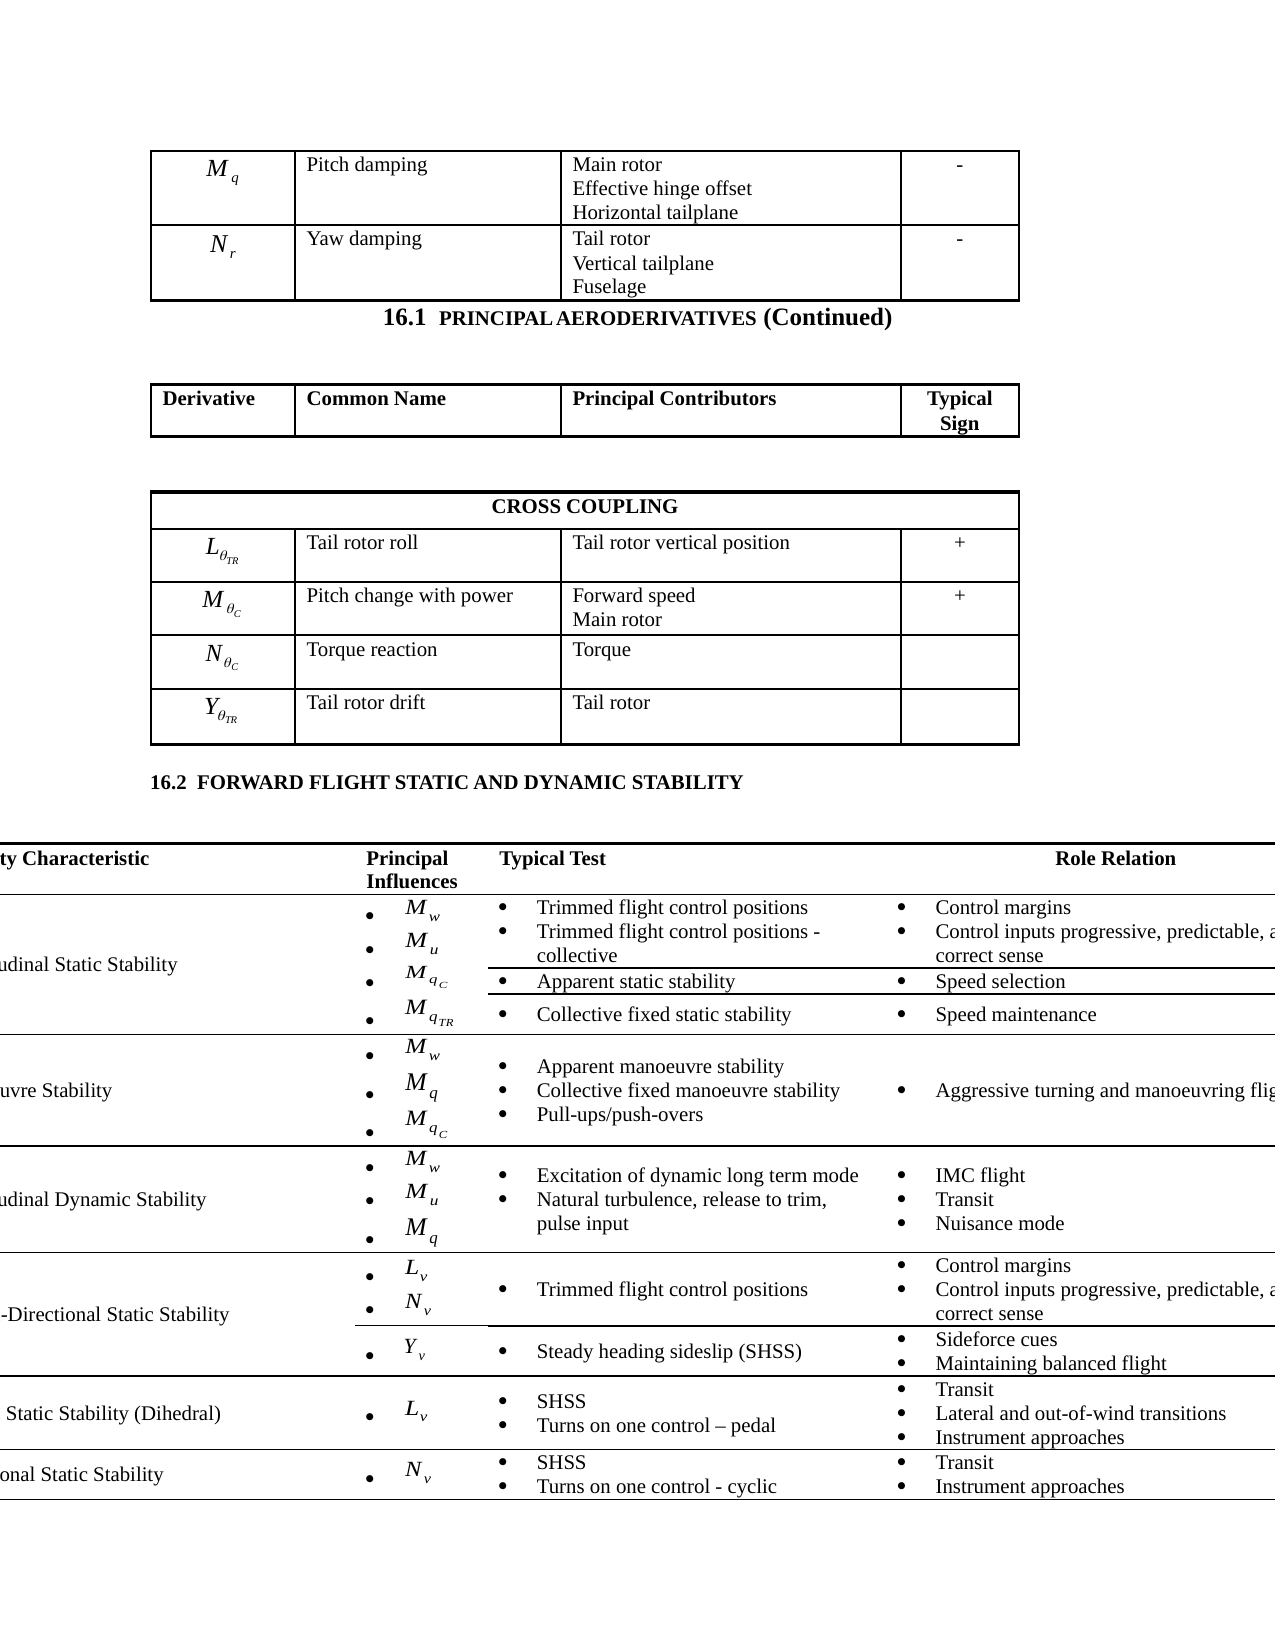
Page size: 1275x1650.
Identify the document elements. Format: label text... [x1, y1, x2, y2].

table_cell Tail rotor [562, 690, 900, 743]
table_cell Longitudinal Static Stability [0, 895, 355, 1033]
table_cell [902, 690, 1018, 743]
table_cell [355, 1147, 488, 1252]
table_cell Speed maintenance [887, 995, 1275, 1033]
table_cell Control margins Control inputs progressive, predictable, and in correct sense [887, 1253, 1275, 1325]
table_cell Directional Static Stability [0, 1450, 355, 1498]
table_header Typical Test [488, 845, 887, 893]
table_cell Trimmed flight control positions [488, 1253, 887, 1325]
table_cell Yaw damping [296, 226, 560, 298]
table_cell [152, 690, 294, 743]
table_cell Apparent static stability [488, 969, 887, 993]
text 16.2 FORWARD FLIGHT STATIC AND DYNAMIC STABILITY [150, 770, 1125, 794]
table_cell Steady heading sideslip (SHSS) [488, 1327, 887, 1375]
table_cell Torque reaction [296, 636, 560, 688]
table_cell Transit Lateral and out-of-wind transitions Instrument approaches [887, 1377, 1275, 1449]
table_cell [355, 1377, 488, 1449]
table_cell [152, 530, 294, 581]
table_header Stability Characteristic [0, 845, 355, 893]
table_cell Tail rotor vertical position [562, 530, 900, 581]
table_cell + [902, 530, 1018, 581]
table_header Derivative [152, 386, 294, 434]
table_cell + [902, 583, 1018, 634]
table_header Role Relation [887, 845, 1275, 893]
table_cell Forward speed Main rotor [562, 583, 900, 634]
table_header CROSS COUPLING [152, 494, 1018, 528]
table_cell [355, 895, 488, 1033]
table_cell [355, 1253, 488, 1325]
table_cell - [902, 152, 1018, 224]
table_cell Tail rotor Vertical tailplane Fuselage [562, 226, 900, 298]
table_cell SHSS Turns on one control - cyclic [488, 1450, 887, 1498]
table_cell [152, 583, 294, 634]
table_header Principal Influences [355, 845, 488, 893]
table_cell Pitch change with power [296, 583, 560, 634]
table_cell Sideforce cues Maintaining balanced flight [887, 1327, 1275, 1375]
table_cell Collective fixed static stability [488, 995, 887, 1033]
table_cell Tail rotor roll [296, 530, 560, 581]
table_cell Speed selection [887, 969, 1275, 993]
table_cell - [902, 226, 1018, 298]
table_cell [152, 152, 294, 224]
table_header Common Name [296, 386, 560, 434]
table_cell Trimmed flight control positions Trimmed flight control positions - collective [488, 895, 887, 967]
table_cell IMC flight Transit Nuisance mode [887, 1147, 1275, 1252]
table_cell Apparent manoeuvre stability Collective fixed manoeuvre stability Pull-ups/push-overs [488, 1035, 887, 1145]
table_cell Manoeuvre Stability [0, 1035, 355, 1145]
table_cell Lateral Static Stability (Dihedral) [0, 1377, 355, 1449]
table_header Principal Contributors [562, 386, 900, 434]
table_cell Pitch damping [296, 152, 560, 224]
table_cell [355, 1450, 488, 1498]
table_cell [152, 226, 294, 298]
table_cell Longitudinal Dynamic Stability [0, 1147, 355, 1252]
table_cell SHSS Turns on one control – pedal [488, 1377, 887, 1449]
table_cell [902, 636, 1018, 688]
table_cell [152, 636, 294, 688]
table_cell Excitation of dynamic long term mode Natural turbulence, release to trim, pulse input [488, 1147, 887, 1252]
table_cell Lateral-Directional Static Stability [0, 1253, 355, 1375]
table_cell Control margins Control inputs progressive, predictable, and in correct sense [887, 895, 1275, 967]
table_cell Tail rotor drift [296, 690, 560, 743]
table_cell Torque [562, 636, 900, 688]
table_header Typical Sign [902, 386, 1018, 434]
table_cell Transit Instrument approaches [887, 1450, 1275, 1498]
table_cell [355, 1035, 488, 1145]
table_cell [355, 1326, 488, 1375]
table_cell Aggressive turning and manoeuvring flight [887, 1035, 1275, 1145]
text 16.1 PRINCIPAL AERODERIVATIVES (Continued) [150, 302, 1125, 330]
table_cell Main rotor Effective hinge offset Horizontal tailplane [562, 152, 900, 224]
